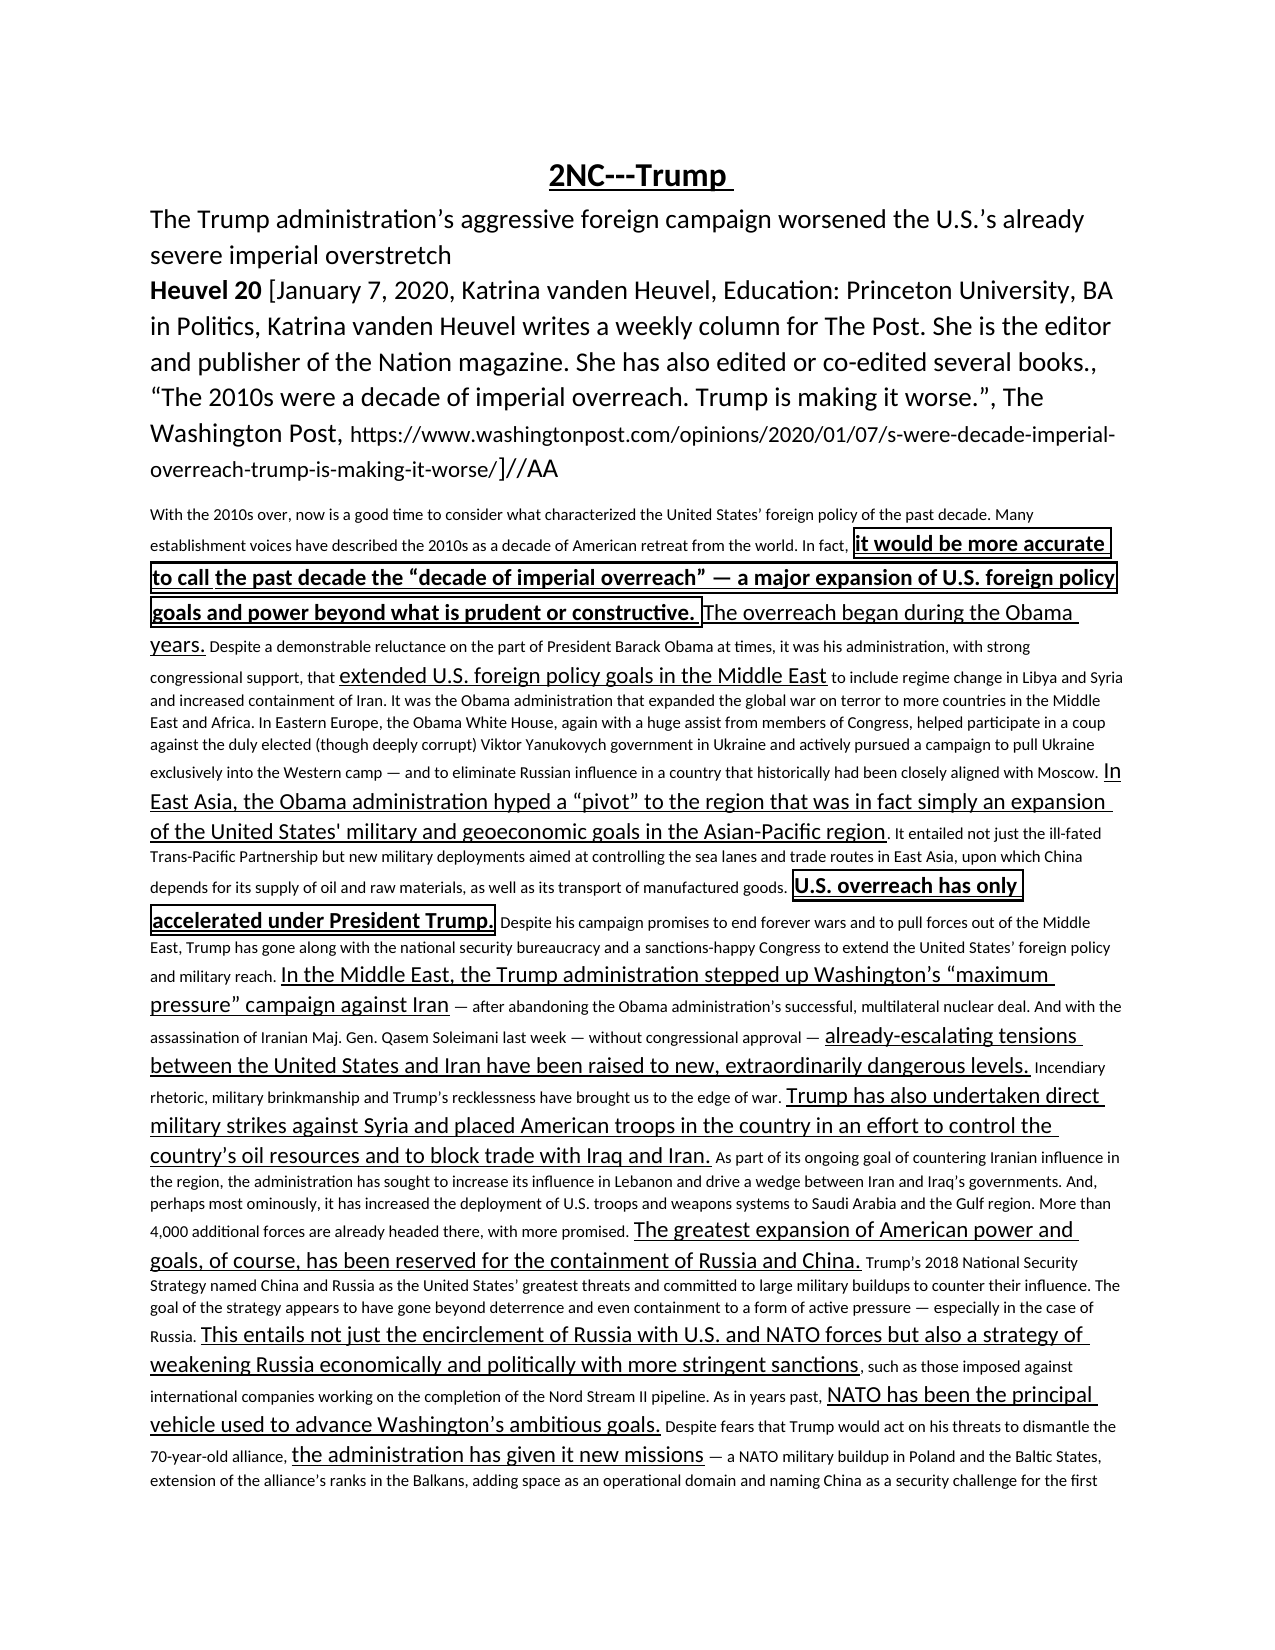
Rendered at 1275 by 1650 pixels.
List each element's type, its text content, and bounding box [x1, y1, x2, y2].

subtitle 2NC---Trump [150, 154, 1125, 195]
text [150, 504, 1125, 1490]
text Heuvel 20 [January 7, 2020, Katrina vanden Heuvel, Education: Princeton University, BA in Politics, Katrina vanden Heuvel writes a weekly column for The Post. She is the editor and publisher of the Nation magazine. She has also edited or co-edited several books., “The 2010s were a decade of imperial overreach. Trump is making it worse.”, The Washington Post, https://www.washingtonpost.com/opinions/2020/01/07/s-were-decade-imperial-overreach-trump-is-making-it-worse/]//AA [150, 273, 1125, 485]
subtitle The Trump administration’s aggressive foreign campaign worsened the U.S.’s already severe imperial overstretch [150, 202, 1125, 271]
